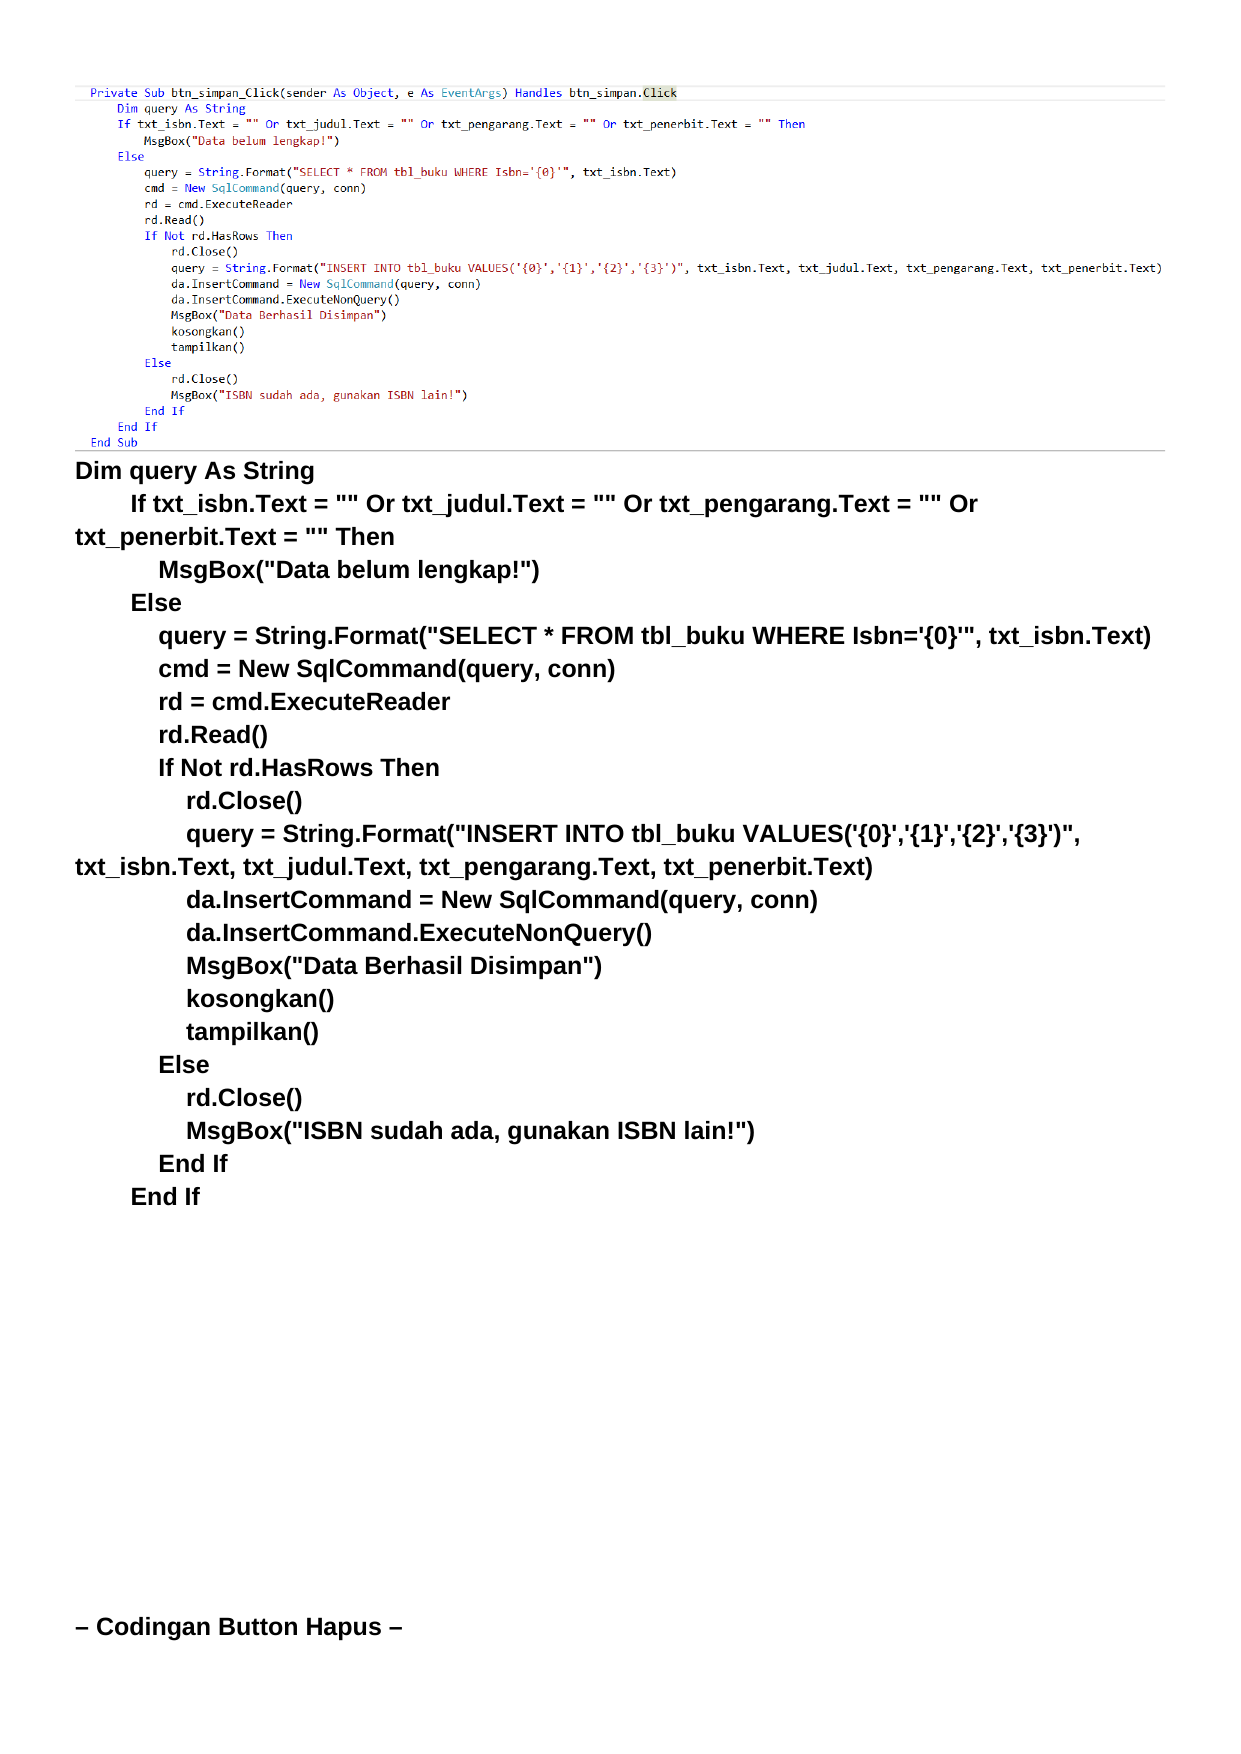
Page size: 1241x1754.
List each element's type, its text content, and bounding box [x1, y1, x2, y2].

text Dim query As String [75, 456, 1165, 485]
text rd.Close() [75, 786, 1165, 815]
text MsgBox("ISBN sudah ada, gunakan ISBN lain!") [75, 1116, 1165, 1145]
text cmd = New SqlCommand(query, conn) [75, 654, 1165, 683]
text query = String.Format("INSERT INTO tbl_buku VALUES('{0}','{1}','{2}','{3}')", txt_isbn.Text, txt_judul.Text, txt_pengarang.Text, txt_penerbit.Text) [75, 819, 1165, 881]
text If txt_isbn.Text = "" Or txt_judul.Text = "" Or txt_pengarang.Text = "" Or txt_penerbit.Text = "" Then [75, 489, 1165, 551]
text tampilkan() [75, 1017, 1165, 1046]
text query = String.Format("SELECT * FROM tbl_buku WHERE Isbn='{0}'", txt_isbn.Text) [75, 621, 1165, 650]
text Else [75, 1050, 1165, 1079]
text MsgBox("Data Berhasil Disimpan") [75, 951, 1165, 980]
text rd = cmd.ExecuteReader [75, 687, 1165, 716]
text da.InsertCommand = New SqlCommand(query, conn) [75, 885, 1165, 914]
text End If [75, 1182, 1165, 1211]
text da.InsertCommand.ExecuteNonQuery() [75, 918, 1165, 947]
text rd.Read() [75, 720, 1165, 749]
picture [75, 75, 1166, 452]
text MsgBox("Data belum lengkap!") [75, 555, 1165, 584]
text If Not rd.HasRows Then [75, 753, 1165, 782]
text Else [75, 588, 1165, 617]
text rd.Close() [75, 1083, 1165, 1112]
text – Codingan Button Hapus – [75, 1612, 1165, 1640]
text End If [75, 1149, 1165, 1178]
text kosongkan() [75, 984, 1165, 1013]
